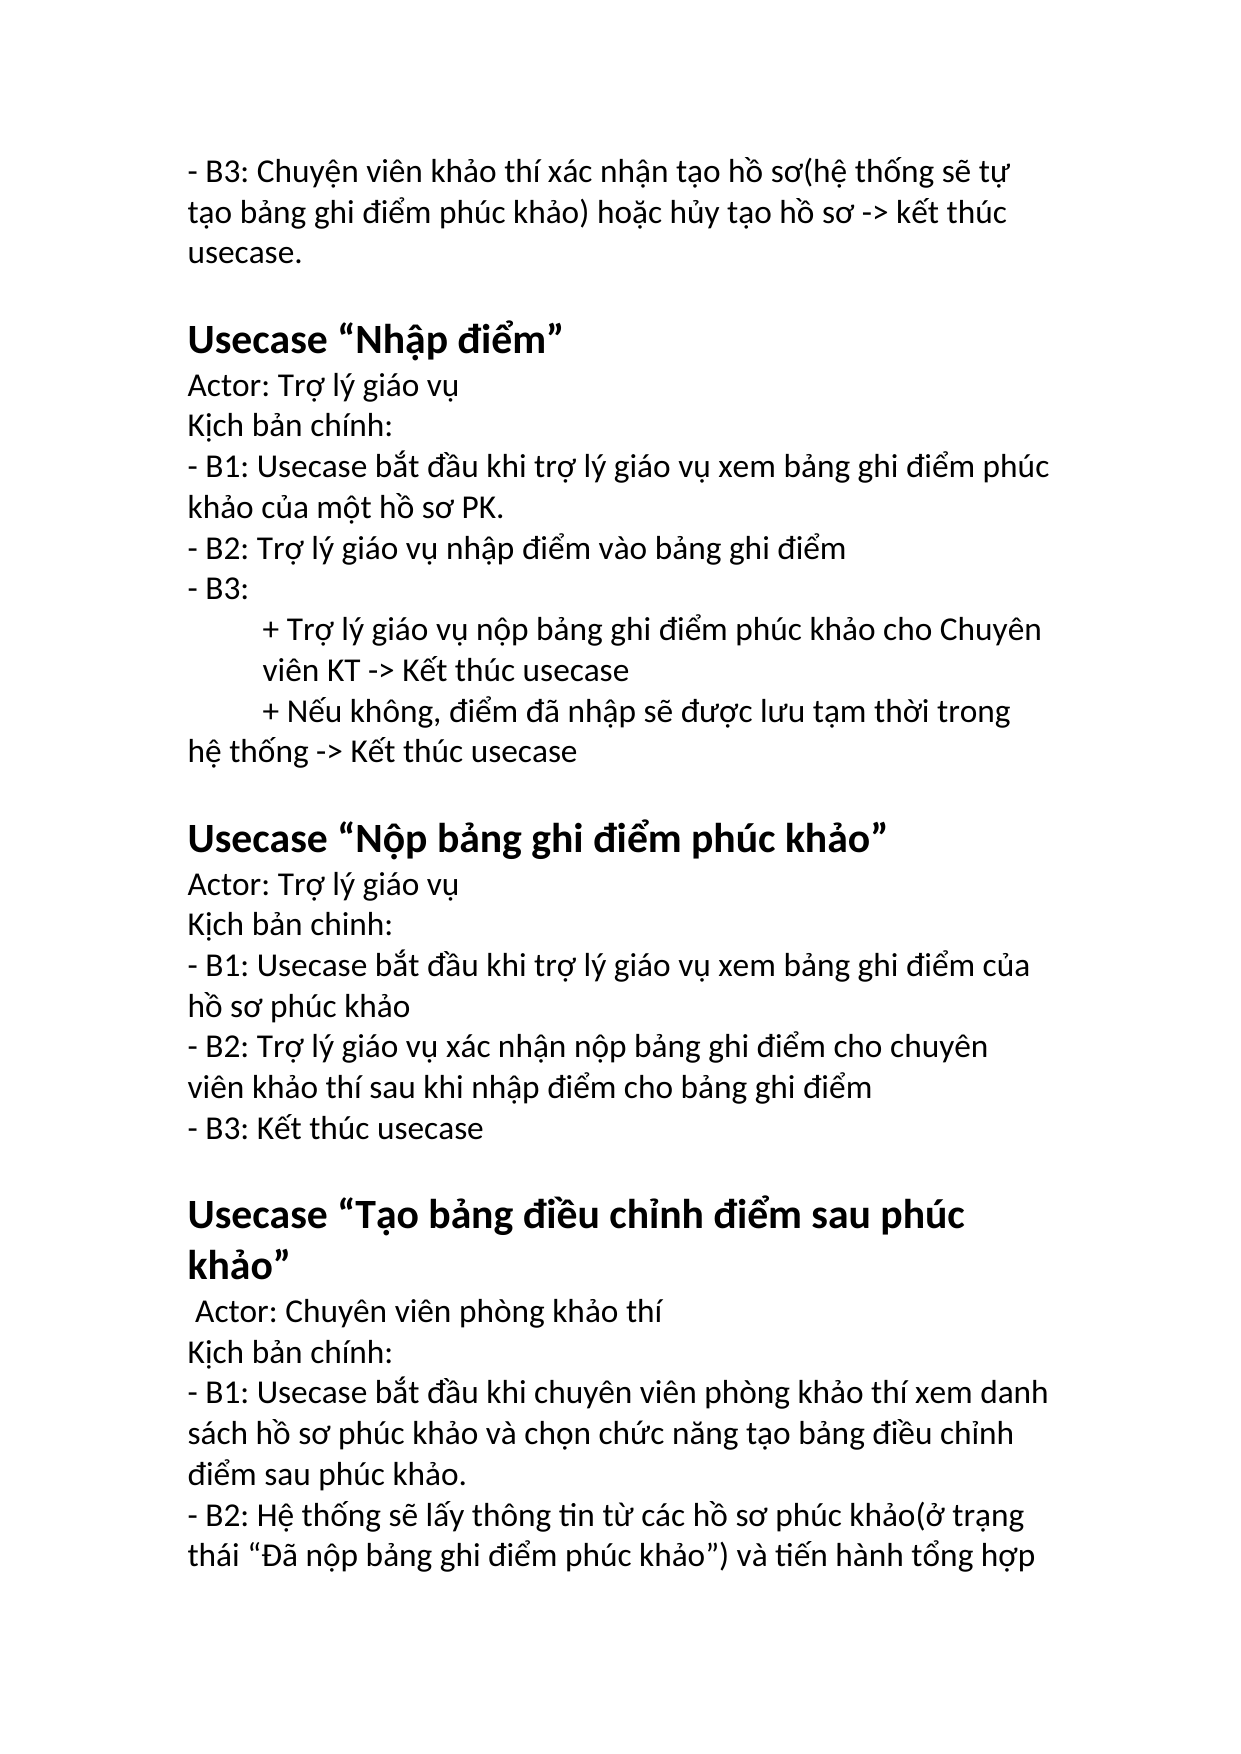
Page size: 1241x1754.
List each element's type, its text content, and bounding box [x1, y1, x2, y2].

text + Nếu không, điểm đã nhập sẽ được lưu tạm thời trong hệ thống -> Kết thúc usecase [187, 689, 1053, 771]
text Usecase “Tạo bảng điều chỉnh điểm sau phúc khảo” [187, 1188, 1053, 1290]
text Usecase “Nộp bảng ghi điểm phúc khảo” [187, 812, 1053, 863]
text Actor: Chuyên viên phòng khảo thí [187, 1290, 1053, 1331]
text Kịch bản chính: [187, 1331, 1053, 1372]
text - B1: Usecase bắt đầu khi trợ lý giáo vụ xem bảng ghi điểm phúc khảo của một hồ sơ PK. [187, 445, 1053, 527]
text - B3: Kết thúc usecase [187, 1107, 1053, 1148]
text + Trợ lý giáo vụ nộp bảng ghi điểm phúc khảo cho Chuyên viên KT -> Kết thúc usecase [187, 608, 1053, 689]
text - B2: Trợ lý giáo vụ xác nhận nộp bảng ghi điểm cho chuyên viên khảo thí sau khi nhập điểm cho bảng ghi điểm [187, 1026, 1053, 1107]
text Kịch bản chinh: [187, 903, 1053, 944]
text Usecase “Nhập điểm” [187, 313, 1053, 364]
text - B3: [187, 567, 1053, 608]
text Actor: Trợ lý giáo vụ [187, 863, 1053, 903]
text - B3: Chuyện viên khảo thí xác nhận tạo hồ sơ(hệ thống sẽ tự tạo bảng ghi điểm phúc khảo) hoặc hủy tạo hồ sơ -> kết thúc usecase. [187, 150, 1053, 272]
text - B1: Usecase bắt đầu khi trợ lý giáo vụ xem bảng ghi điểm của hồ sơ phúc khảo [187, 944, 1053, 1026]
text Actor: Trợ lý giáo vụ [187, 364, 1053, 404]
text Kịch bản chính: [187, 404, 1053, 445]
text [187, 1494, 1053, 1575]
text - B1: Usecase bắt đầu khi chuyên viên phòng khảo thí xem danh sách hồ sơ phúc khảo và chọn chức năng tạo bảng điều chỉnh điểm sau phúc khảo. [187, 1372, 1053, 1494]
text - B2: Trợ lý giáo vụ nhập điểm vào bảng ghi điểm [187, 527, 1053, 567]
